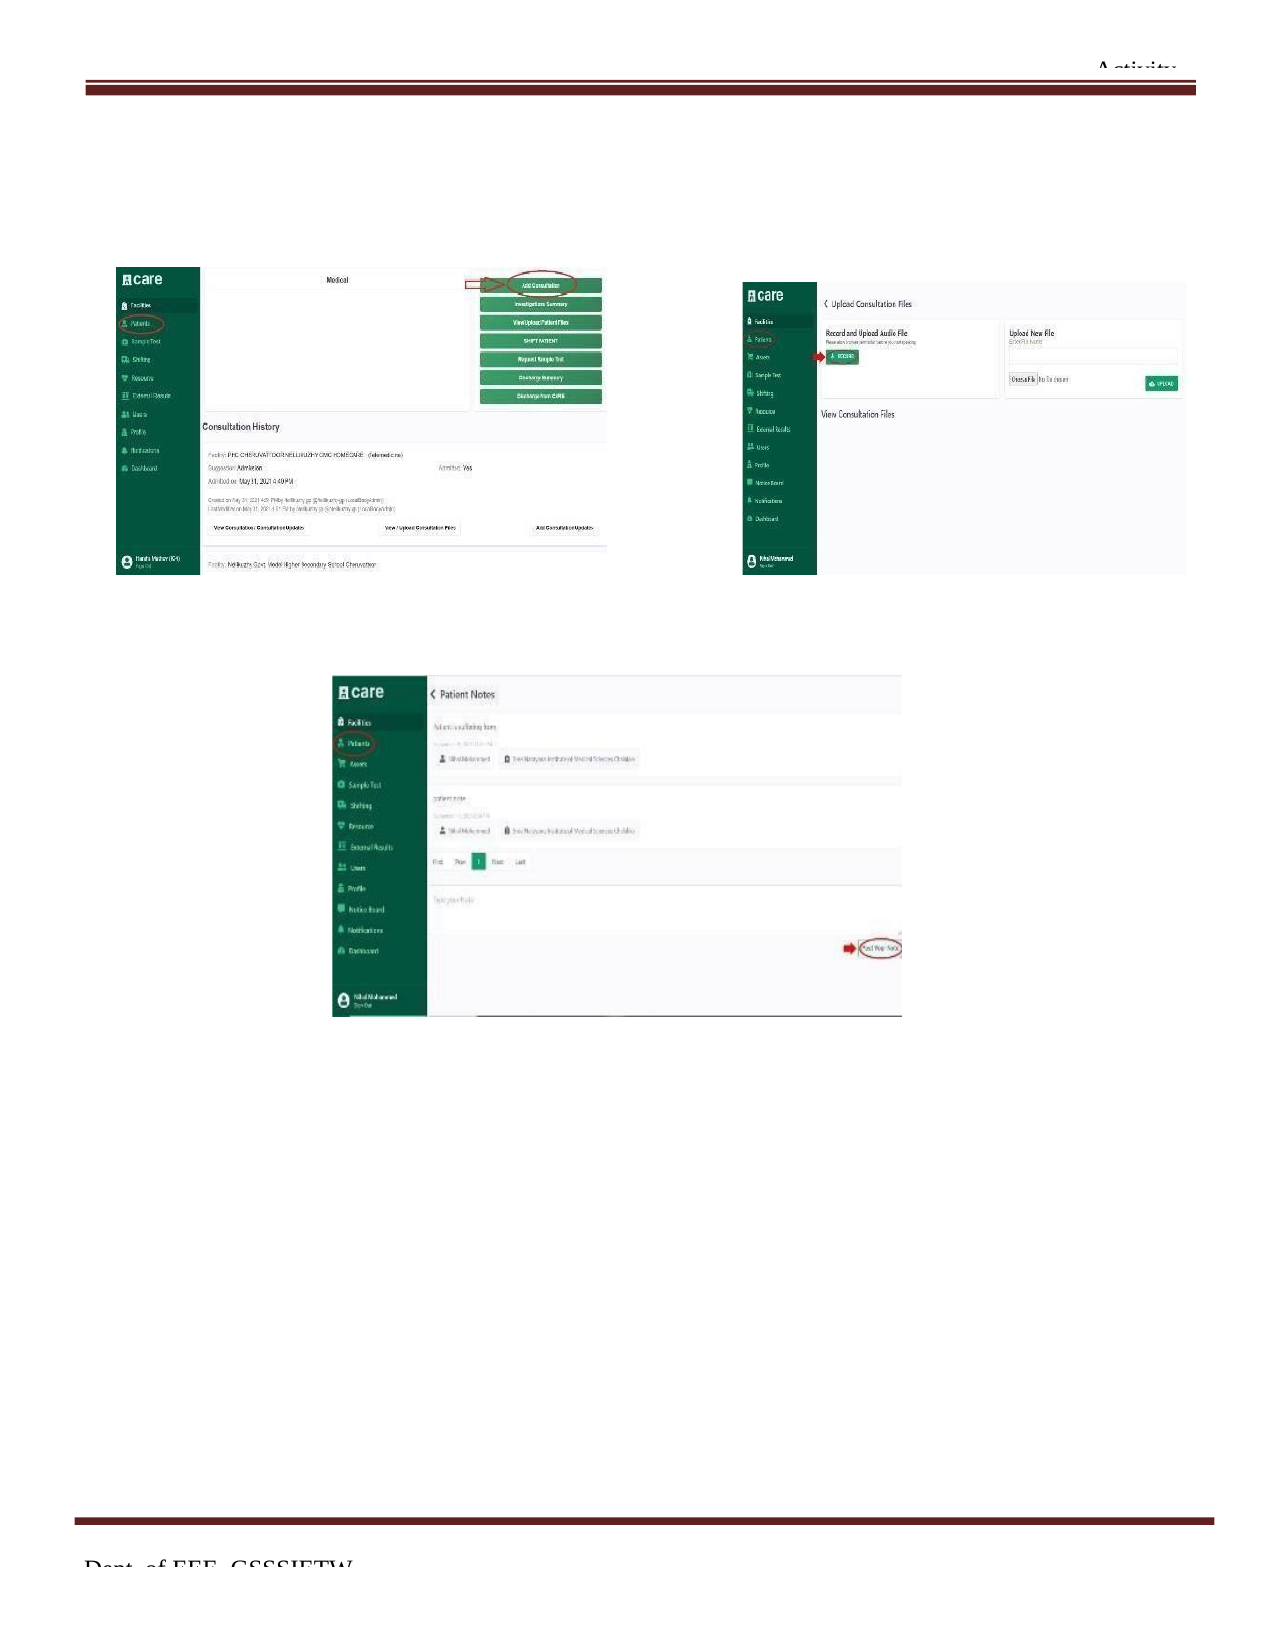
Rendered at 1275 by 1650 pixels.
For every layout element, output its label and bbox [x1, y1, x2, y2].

picture [742, 282, 1187, 575]
picture [332, 675, 902, 1017]
picture [116, 267, 608, 575]
